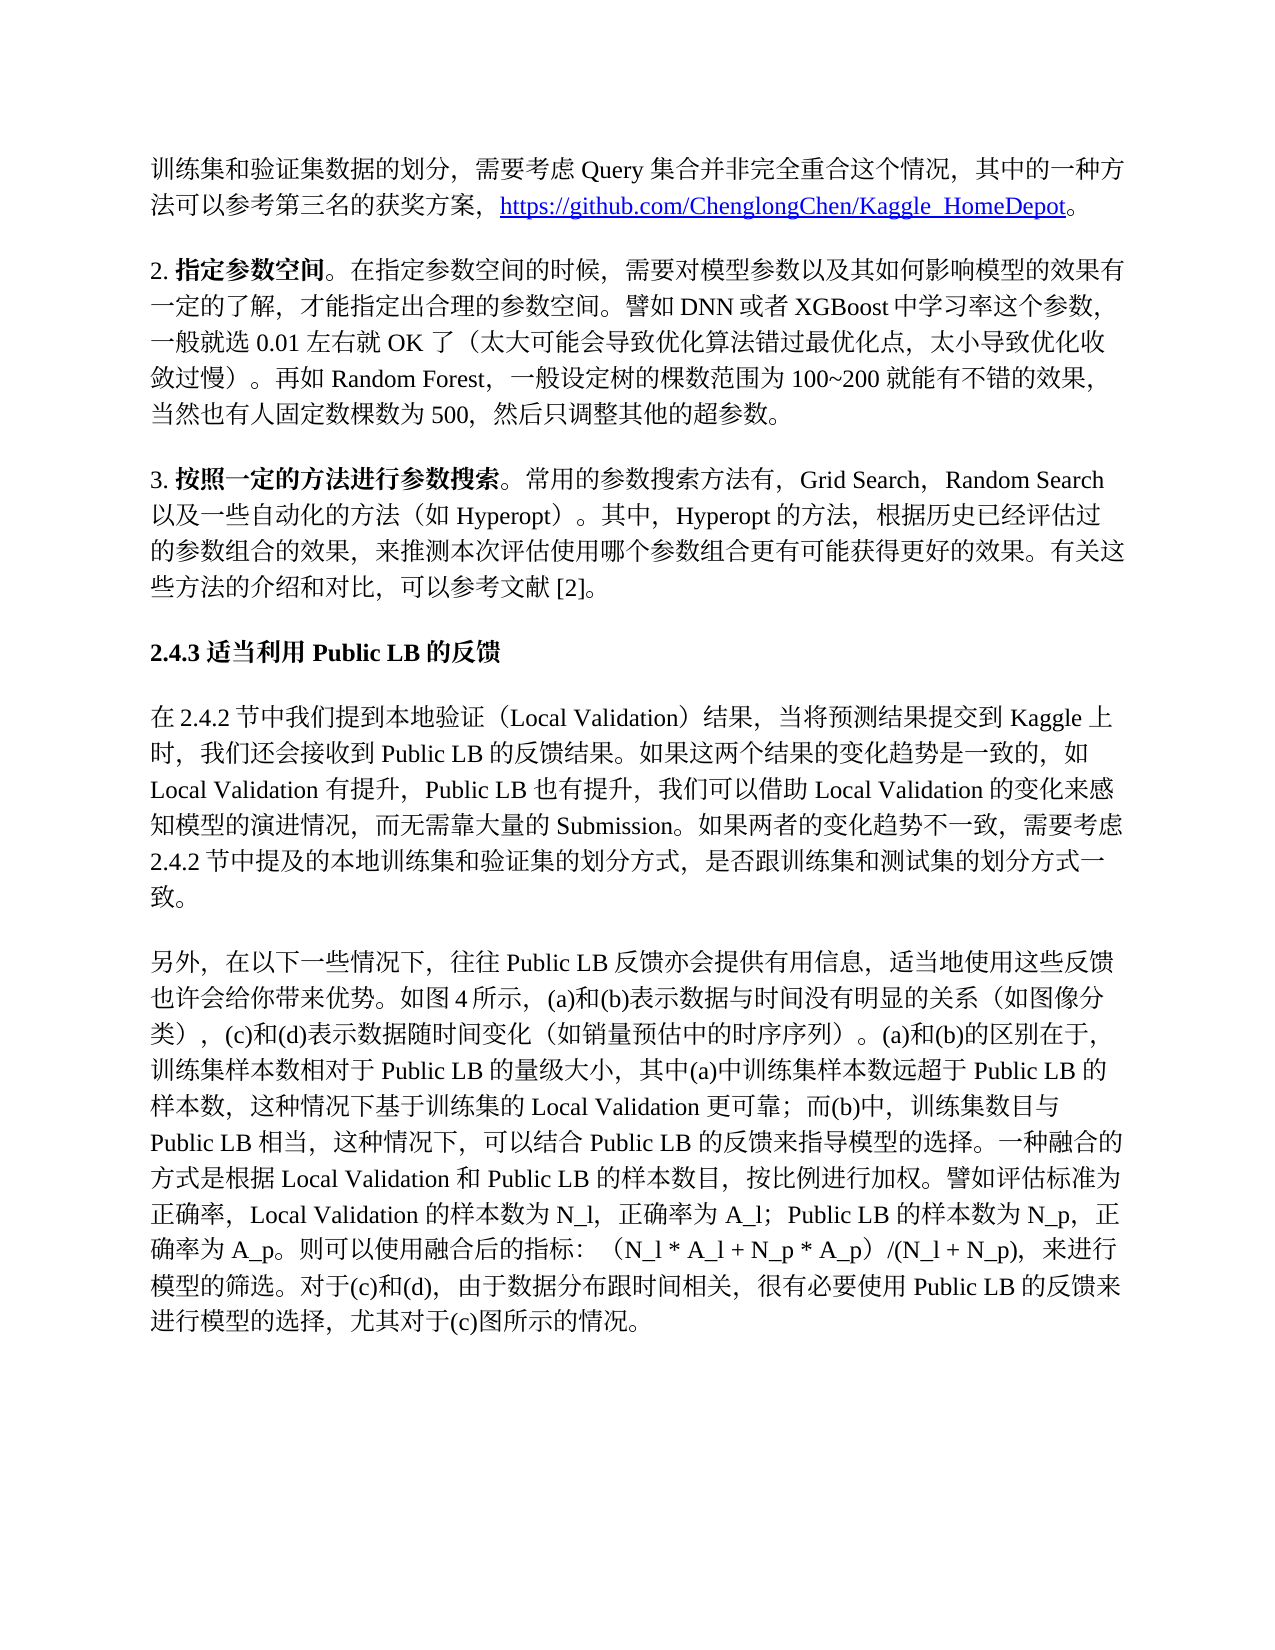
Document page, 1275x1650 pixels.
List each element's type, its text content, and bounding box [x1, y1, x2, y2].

text 2. 指定参数空间。在指定参数空间的时候，需要对模型参数以及其如何影响模型的效果有一定的了解，才能指定出合理的参数空间。譬如DNN或者XGBoost中学习率这个参数，一般就选 0.01 左右就 OK 了（太大可能会导致优化算法错过最优化点，太小导致优化收敛过慢）。再如 Random Forest，一般设定树的棵数范围为 100~200 就能有不错的效果，当然也有人固定数棵数为 500，然后只调整其他的超参数。 [150, 251, 1125, 431]
text 在2.4.2节中我们提到本地验证（Local Validation）结果，当将预测结果提交到 Kaggle 上时，我们还会接收到 Public LB 的反馈结果。如果这两个结果的变化趋势是一致的，如 Local Validation 有提升，Public LB 也有提升，我们可以借助 Local Validation 的变化来感知模型的演进情况，而无需靠大量的 Submission。如果两者的变化趋势不一致，需要考虑2.4.2节中提及的本地训练集和验证集的划分方式，是否跟训练集和测试集的划分方式一致。 [150, 698, 1125, 913]
text 3. 按照一定的方法进行参数搜索。常用的参数搜索方法有，Grid Search，Random Search以及一些自动化的方法（如 Hyperopt）。其中，Hyperopt 的方法，根据历史已经评估过的参数组合的效果，来推测本次评估使用哪个参数组合更有可能获得更好的效果。有关这些方法的介绍和对比，可以参考文献 [2]。 [150, 460, 1125, 604]
text 另外，在以下一些情况下，往往 Public LB 反馈亦会提供有用信息，适当地使用这些反馈也许会给你带来优势。如图4所示，(a)和(b)表示数据与时间没有明显的关系（如图像分类），(c)和(d)表示数据随时间变化（如销量预估中的时序序列）。(a)和(b)的区别在于，训练集样本数相对于 Public LB 的量级大小，其中(a)中训练集样本数远超于 Public LB 的样本数，这种情况下基于训练集的 Local Validation 更可靠；而(b)中，训练集数目与 Public LB 相当，这种情况下，可以结合 Public LB 的反馈来指导模型的选择。一种融合的方式是根据 Local Validation 和 Public LB 的样本数目，按比例进行加权。譬如评估标准为正确率，Local Validation 的样本数为 N_l，正确率为 A_l；Public LB 的样本数为 N_p，正确率为 A_p。则可以使用融合后的指标：（N_l * A_l + N_p * A_p）/(N_l + N_p)，来进行模型的筛选。对于(c)和(d)，由于数据分布跟时间相关，很有必要使用 Public LB 的反馈来进行模型的选择，尤其对于(c)图所示的情况。 [150, 943, 1125, 1338]
text 2.4.3 适当利用 Public LB 的反馈 [150, 633, 1125, 669]
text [150, 150, 1125, 222]
